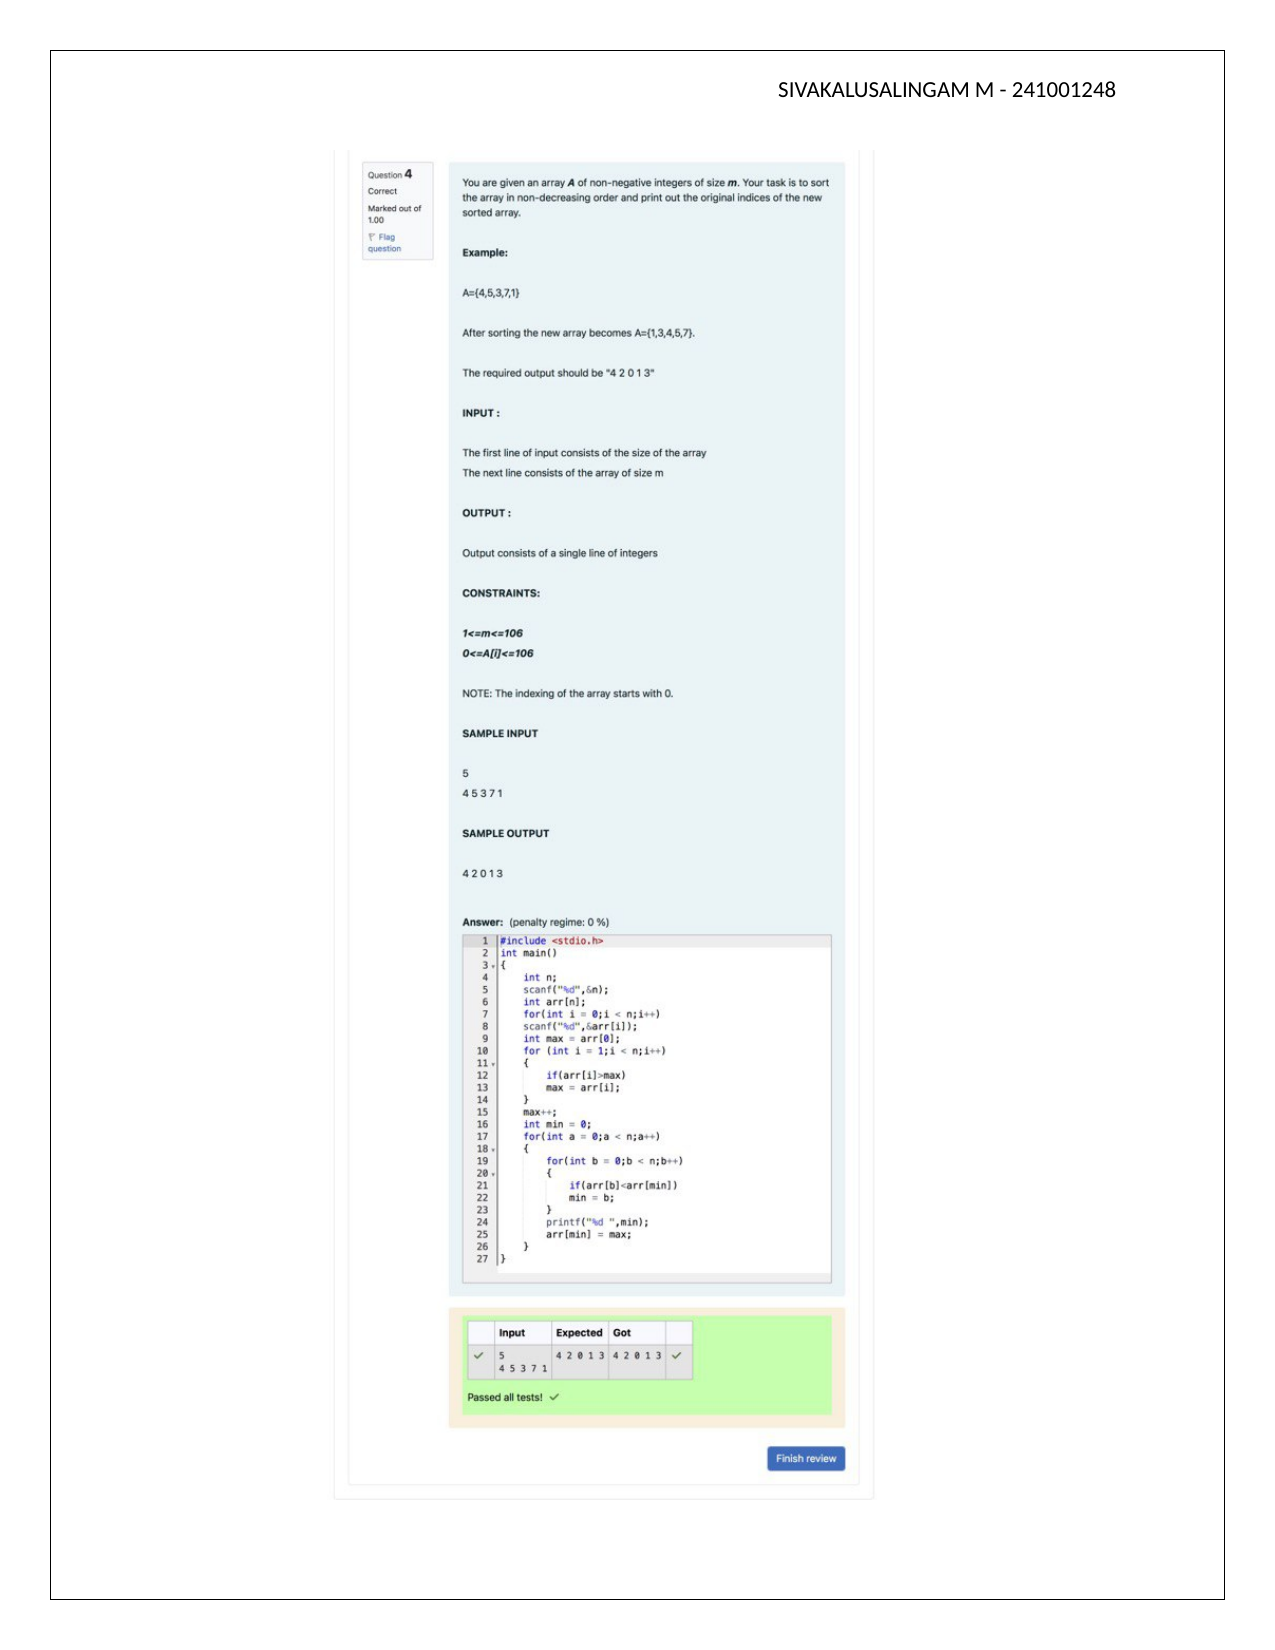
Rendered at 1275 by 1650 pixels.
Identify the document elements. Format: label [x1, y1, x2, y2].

picture [150, 150, 884, 1500]
